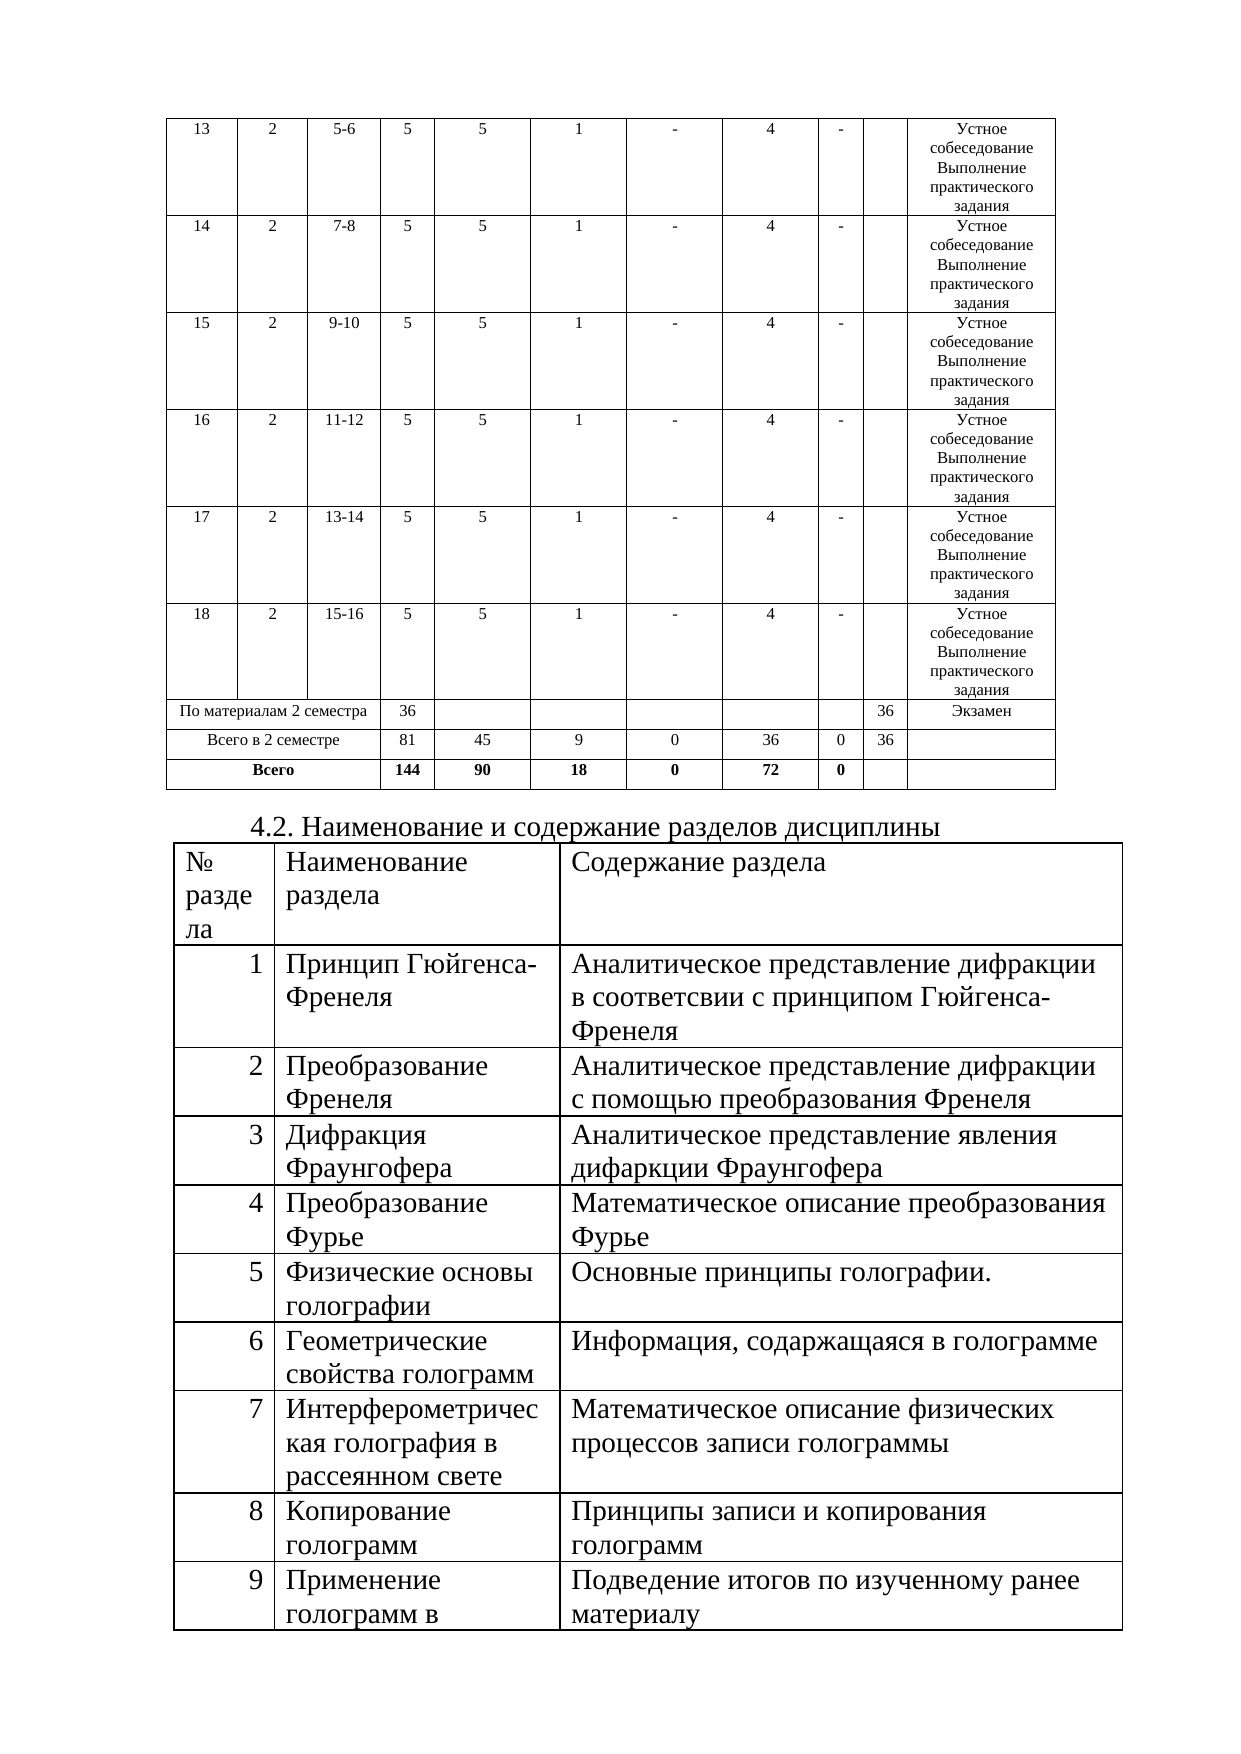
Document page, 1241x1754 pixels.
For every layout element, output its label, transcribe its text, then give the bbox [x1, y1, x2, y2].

table_cell [864, 119, 907, 215]
table_cell 16 [167, 410, 237, 506]
table_cell 2 [238, 604, 307, 699]
table_cell 2 [238, 216, 307, 312]
table_cell [819, 700, 863, 729]
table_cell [908, 216, 1055, 312]
table_cell 4 [723, 507, 818, 602]
table_cell Физические основы голографии [275, 1254, 559, 1321]
table_cell 5 [435, 604, 530, 699]
table_cell [864, 507, 907, 602]
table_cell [908, 313, 1055, 409]
table_cell [864, 760, 907, 788]
table_cell 2 [238, 313, 307, 409]
table_cell Информация, содаржащаяся в голограмме [561, 1323, 1122, 1390]
table_cell 1 [175, 946, 274, 1047]
table_cell 5 [435, 216, 530, 312]
table_cell 4 [723, 604, 818, 699]
table_cell Математическое описание преобразования Фурье [561, 1186, 1122, 1252]
table_cell - [627, 604, 722, 699]
table_cell 11-12 [308, 410, 380, 506]
table_cell 36 [381, 700, 434, 729]
table_cell 4 [723, 216, 818, 312]
table_cell Дифракция Фраунгофера [275, 1117, 559, 1184]
table_header Содержание раздела [561, 844, 1122, 944]
table_cell - [819, 216, 863, 312]
table_cell 5 [381, 216, 434, 312]
table_cell 5 [381, 410, 434, 506]
table_cell 81 [381, 730, 434, 759]
table_cell 4 [175, 1186, 274, 1252]
table_cell 7 [175, 1391, 274, 1492]
table_cell 18 [167, 604, 237, 699]
table_cell - [627, 313, 722, 409]
table_cell 5 [381, 313, 434, 409]
table_cell 0 [627, 730, 722, 759]
table_cell 17 [167, 507, 237, 602]
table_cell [908, 119, 1055, 215]
table_cell 1 [531, 507, 626, 602]
table_header Наименование раздела [275, 844, 559, 944]
table_cell По материалам 2 семестра [167, 700, 380, 729]
table_cell 9 [531, 730, 626, 759]
table_cell Математическое описание физических процессов записи голограммы [561, 1391, 1122, 1492]
table_cell Всего [167, 760, 380, 788]
table_cell 0 [627, 760, 722, 788]
table_cell 5-6 [308, 119, 380, 215]
table_cell Аналитическое представление дифракции в соответсвии с принципом Гюйгенса-Френеля [561, 946, 1122, 1047]
table_cell 2 [175, 1048, 274, 1115]
table_cell Преобразование Френеля [275, 1048, 559, 1115]
table_cell 3 [175, 1117, 274, 1184]
table_cell [531, 700, 626, 729]
table_cell - [819, 410, 863, 506]
table_cell [723, 700, 818, 729]
table_cell 5 [435, 119, 530, 215]
table_cell - [819, 313, 863, 409]
table_cell 1 [531, 119, 626, 215]
table_cell [864, 313, 907, 409]
table_cell 1 [531, 216, 626, 312]
table_cell 5 [381, 604, 434, 699]
table_cell Аналитическое представление явления дифаркции Фраунгофера [561, 1117, 1122, 1184]
table_cell Основные принципы голографии. [561, 1254, 1122, 1321]
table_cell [561, 1562, 1122, 1629]
table_cell - [627, 507, 722, 602]
table_cell 36 [864, 730, 907, 759]
text 4.2. Наименование и содержание разделов дисциплины [177, 809, 1152, 842]
table_cell 36 [723, 730, 818, 759]
table_cell [435, 700, 530, 729]
table_cell 144 [381, 760, 434, 788]
table_cell 6 [175, 1323, 274, 1390]
table_cell - [819, 507, 863, 602]
table_cell Устное собеседование Выполнение практического задания [908, 410, 1055, 506]
table_cell [908, 730, 1055, 759]
table_cell 15 [167, 313, 237, 409]
table_cell [864, 216, 907, 312]
table_cell Принципы записи и копирования голограмм [561, 1494, 1122, 1561]
table_cell 90 [435, 760, 530, 788]
table_cell 5 [381, 507, 434, 602]
table_cell 15-16 [308, 604, 380, 699]
table_cell 5 [435, 313, 530, 409]
table_cell Копирование голограмм [275, 1494, 559, 1561]
table_cell 9-10 [308, 313, 380, 409]
table_cell 4 [723, 119, 818, 215]
table_cell 0 [819, 760, 863, 788]
table_cell [864, 604, 907, 699]
table_cell 5 [435, 507, 530, 602]
table_cell 14 [167, 216, 237, 312]
table_cell - [627, 410, 722, 506]
table_cell 72 [723, 760, 818, 788]
table_cell Геометрические свойства голограмм [275, 1323, 559, 1390]
table_cell 1 [531, 313, 626, 409]
table_cell - [627, 216, 722, 312]
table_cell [275, 1562, 559, 1629]
table_cell 8 [175, 1494, 274, 1561]
table_cell Устное собеседование Выполнение практического задания [908, 604, 1055, 699]
table_cell [908, 760, 1055, 788]
table_cell [627, 700, 722, 729]
table_cell [864, 410, 907, 506]
table_cell - [627, 119, 722, 215]
table_cell 5 [381, 119, 434, 215]
table_cell - [819, 119, 863, 215]
table_cell 13-14 [308, 507, 380, 602]
table_cell Аналитическое представление дифракции с помощью преобразования Френеля [561, 1048, 1122, 1115]
table_cell 2 [238, 507, 307, 602]
table_cell 2 [238, 410, 307, 506]
table_cell Всего в 2 семестре [167, 730, 380, 759]
table_cell 18 [531, 760, 626, 788]
table_header № раздела [175, 844, 274, 944]
table_cell 5 [435, 410, 530, 506]
table_cell 13 [167, 119, 237, 215]
table_cell Устное собеседование Выполнение практического задания [908, 507, 1055, 602]
table_cell 0 [819, 730, 863, 759]
table_cell 9 [175, 1562, 274, 1629]
table_cell - [819, 604, 863, 699]
table_cell Экзамен [908, 700, 1055, 729]
table_cell 5 [175, 1254, 274, 1321]
table_cell 1 [531, 604, 626, 699]
table_cell Интерферометрическая голография в рассеянном свете [275, 1391, 559, 1492]
table_cell 45 [435, 730, 530, 759]
table_cell 1 [531, 410, 626, 506]
table_cell Принцип Гюйгенса-Френеля [275, 946, 559, 1047]
table_cell 36 [864, 700, 907, 729]
table_cell 7-8 [308, 216, 380, 312]
table_cell 2 [238, 119, 307, 215]
table_cell 4 [723, 313, 818, 409]
table_cell 4 [723, 410, 818, 506]
table_cell Преобразование Фурье [275, 1186, 559, 1252]
